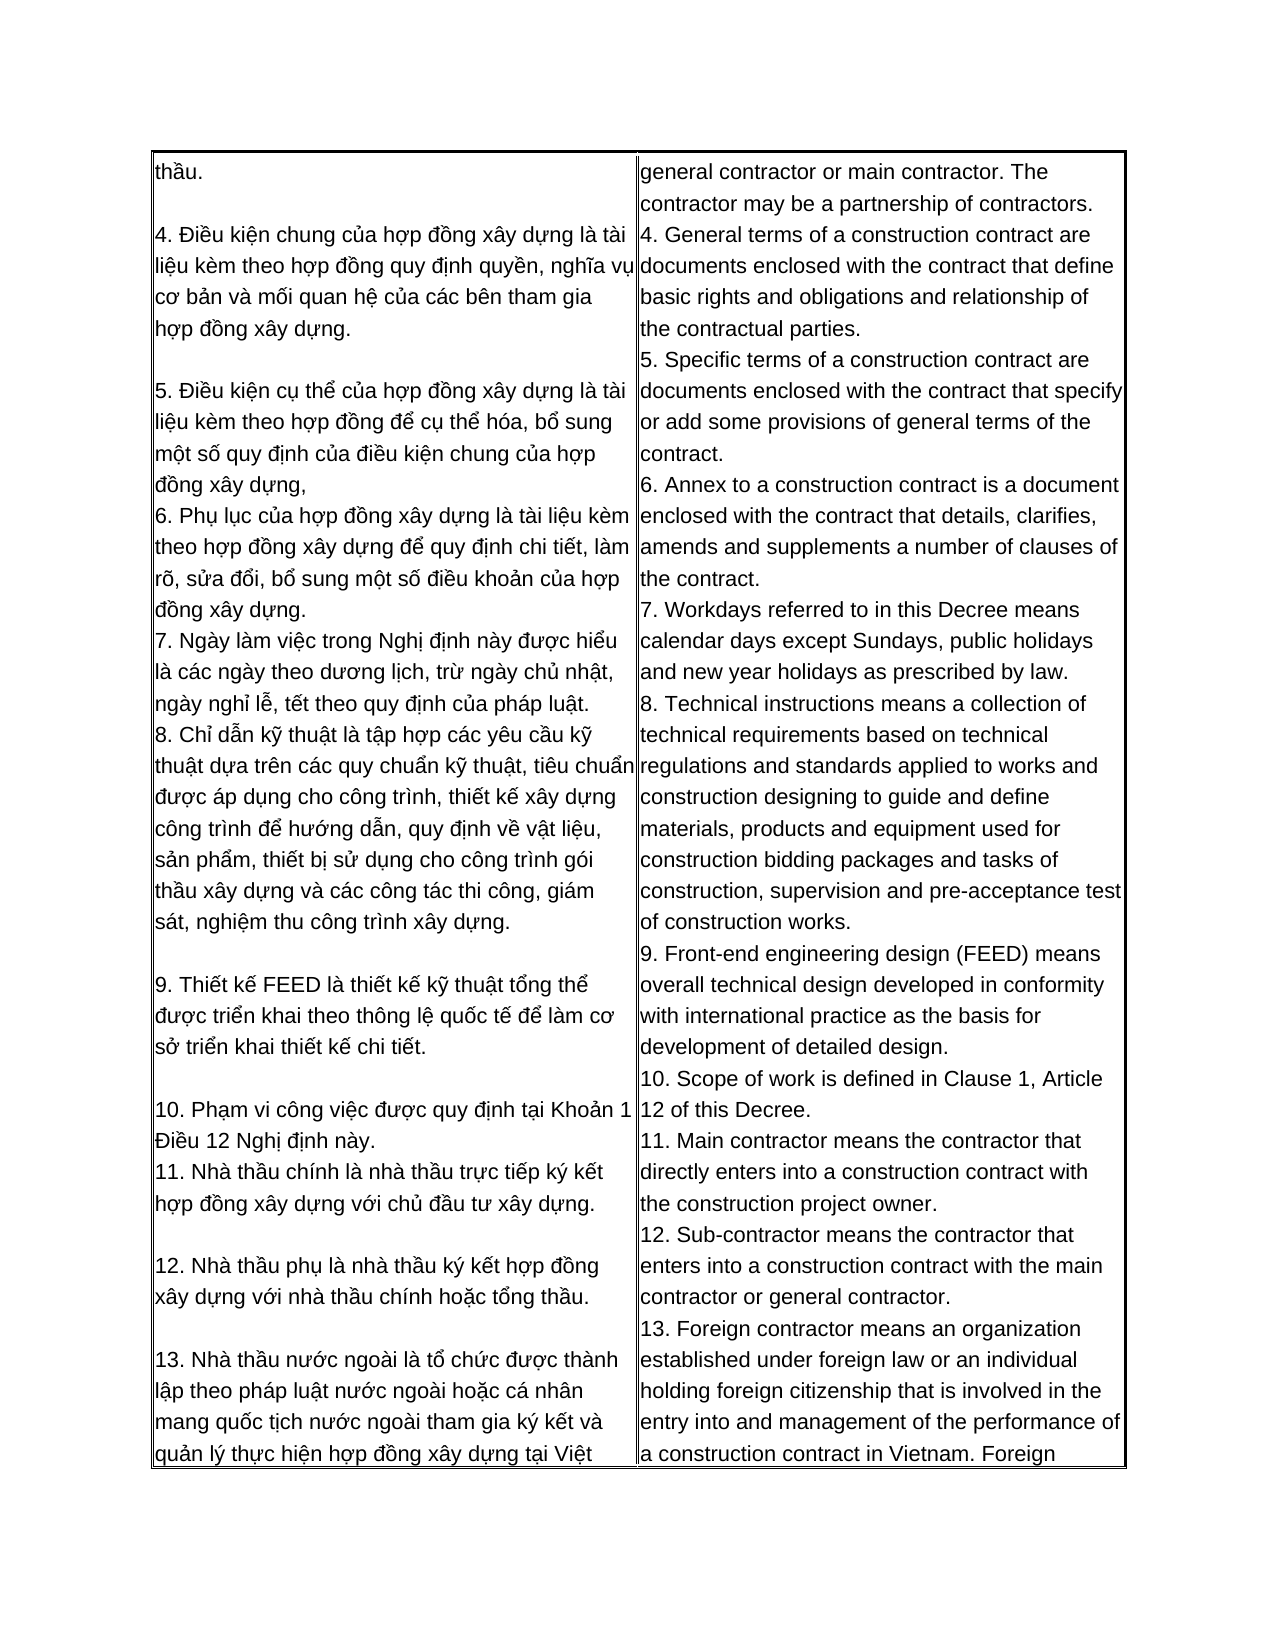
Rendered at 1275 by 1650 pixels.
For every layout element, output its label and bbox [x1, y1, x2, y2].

table_cell [638, 153, 1124, 1466]
table_cell [154, 153, 638, 1466]
